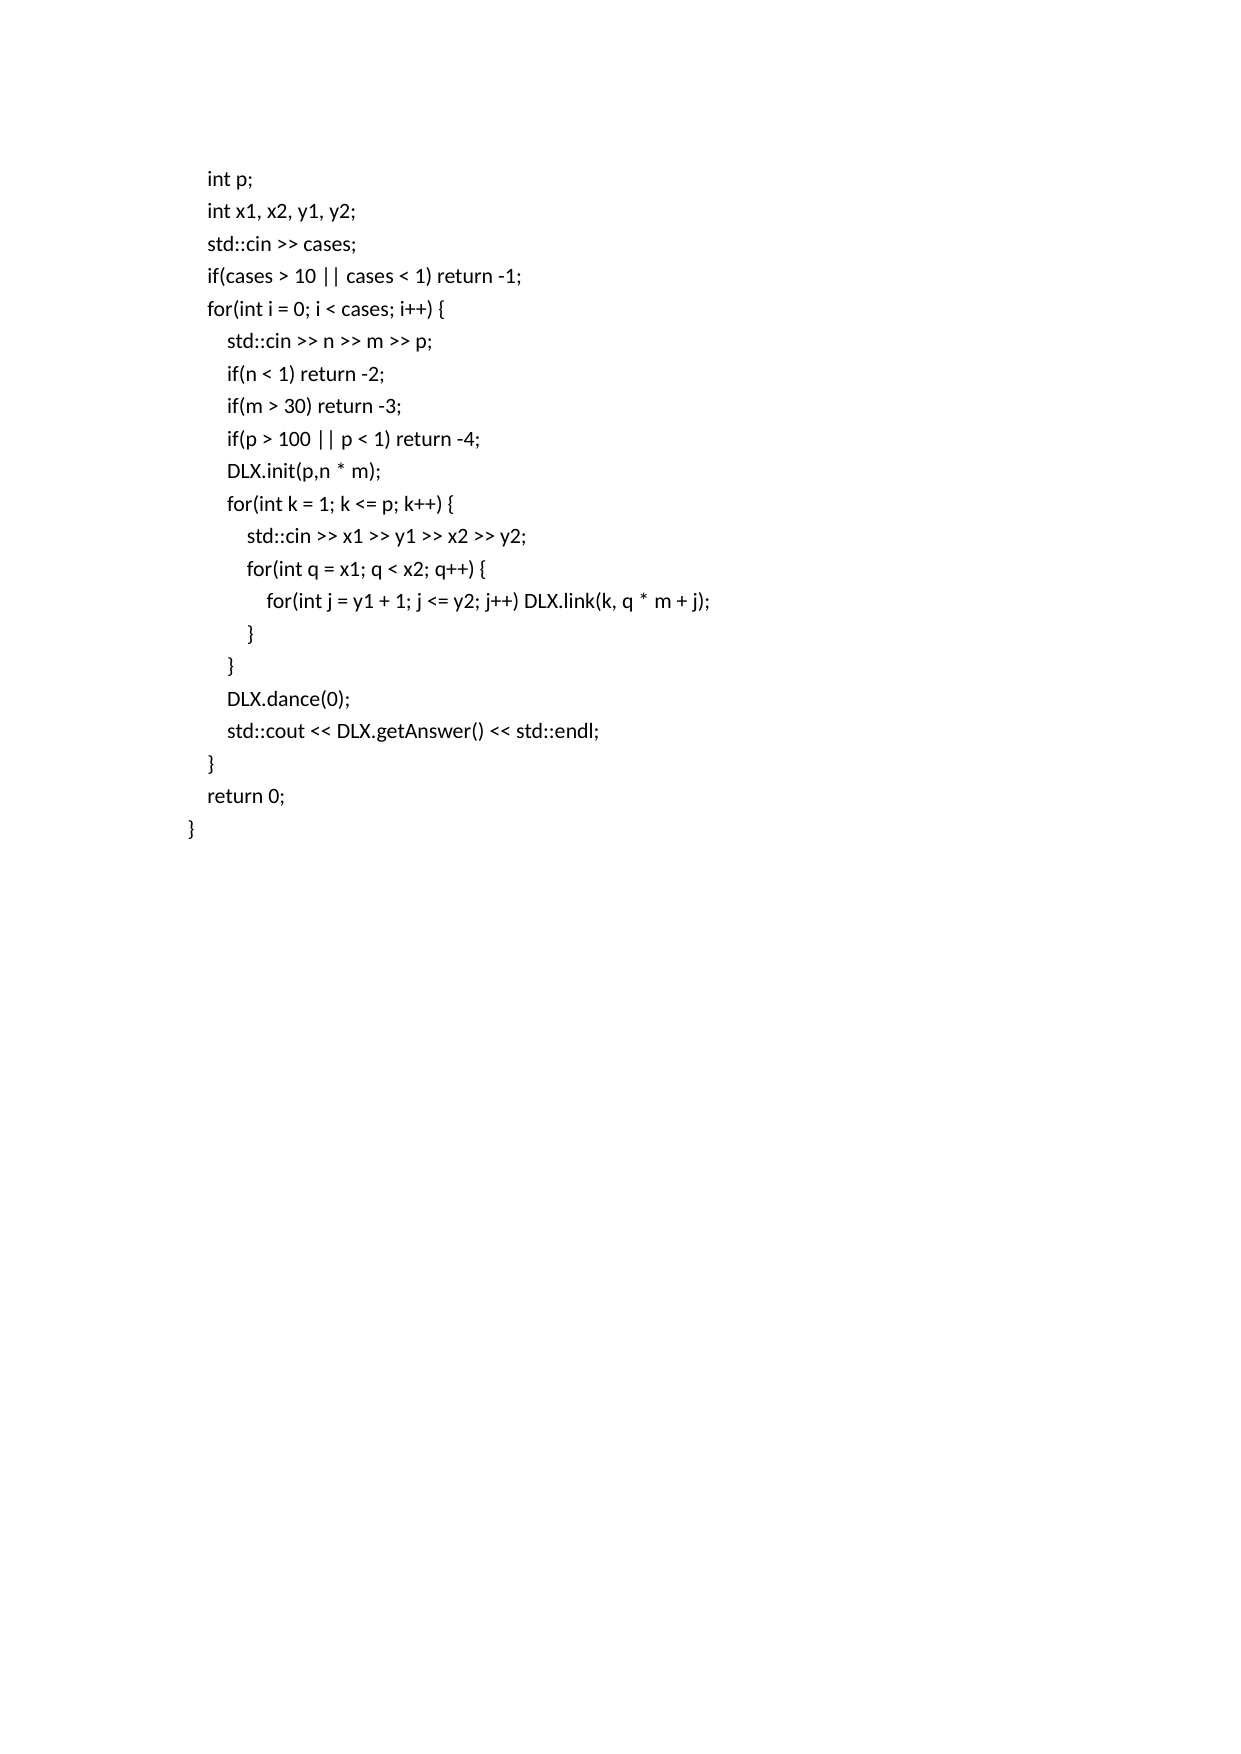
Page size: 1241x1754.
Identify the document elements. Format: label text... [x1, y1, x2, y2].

text if(n < 1) return -2; [187, 357, 1053, 389]
text return 0; [187, 779, 1053, 812]
text if(cases > 10 || cases < 1) return -1; [187, 259, 1053, 292]
text } [187, 617, 1053, 649]
text int p; [187, 162, 1053, 194]
text std::cin >> cases; [187, 227, 1053, 259]
text for(int j = y1 + 1; j <= y2; j++) DLX.link(k, q * m + j); [187, 584, 1053, 617]
text } [187, 747, 1053, 779]
text for(int i = 0; i < cases; i++) { [187, 292, 1053, 324]
text for(int q = x1; q < x2; q++) { [187, 552, 1053, 584]
text DLX.dance(0); [187, 682, 1053, 714]
text std::cin >> n >> m >> p; [187, 324, 1053, 357]
text } [187, 649, 1053, 682]
text if(p > 100 || p < 1) return -4; [187, 422, 1053, 454]
text if(m > 30) return -3; [187, 389, 1053, 422]
text std::cout << DLX.getAnswer() << std::endl; [187, 714, 1053, 747]
text for(int k = 1; k <= p; k++) { [187, 487, 1053, 519]
text std::cin >> x1 >> y1 >> x2 >> y2; [187, 519, 1053, 552]
text DLX.init(p,n * m); [187, 454, 1053, 487]
text int x1, x2, y1, y2; [187, 194, 1053, 227]
text } [187, 812, 1053, 844]
